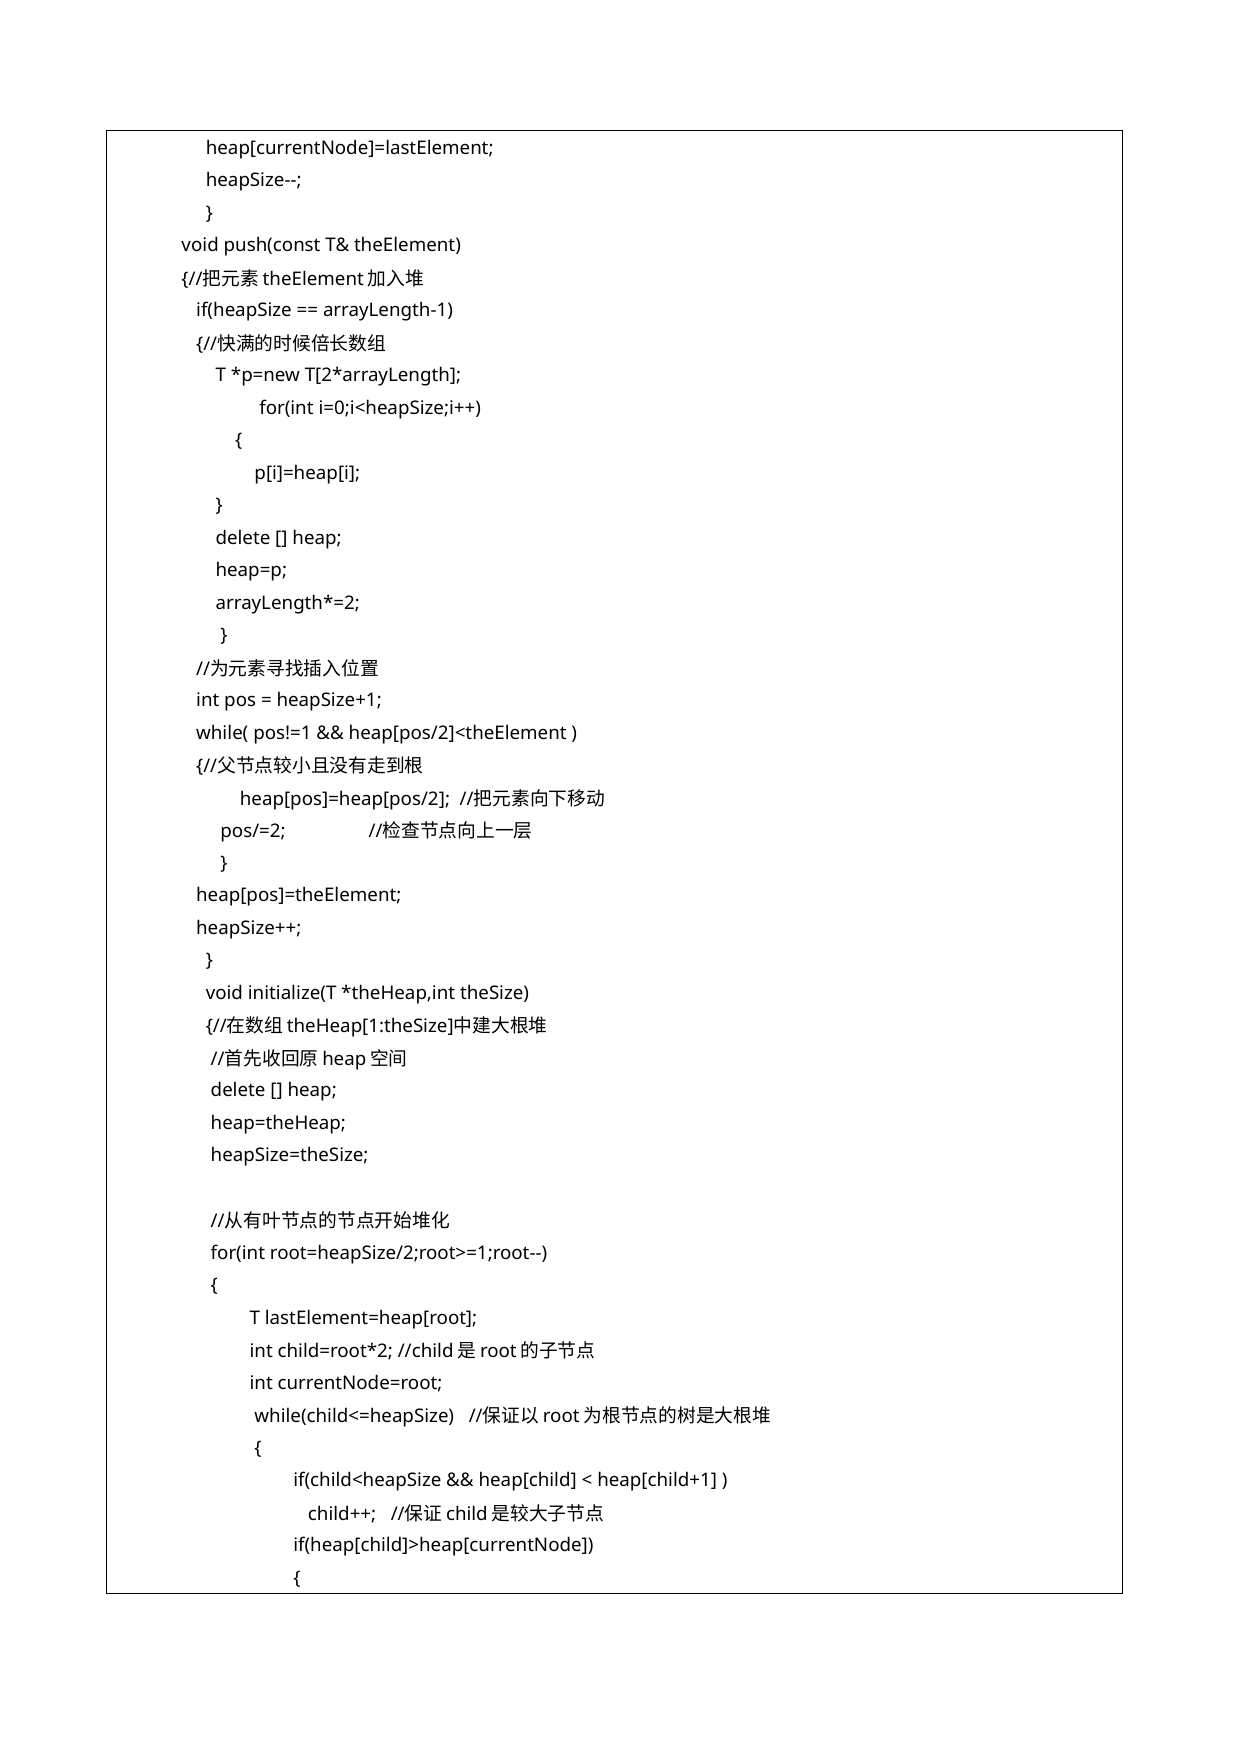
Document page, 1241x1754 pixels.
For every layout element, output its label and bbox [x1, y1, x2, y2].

table_cell [107, 131, 1122, 1593]
